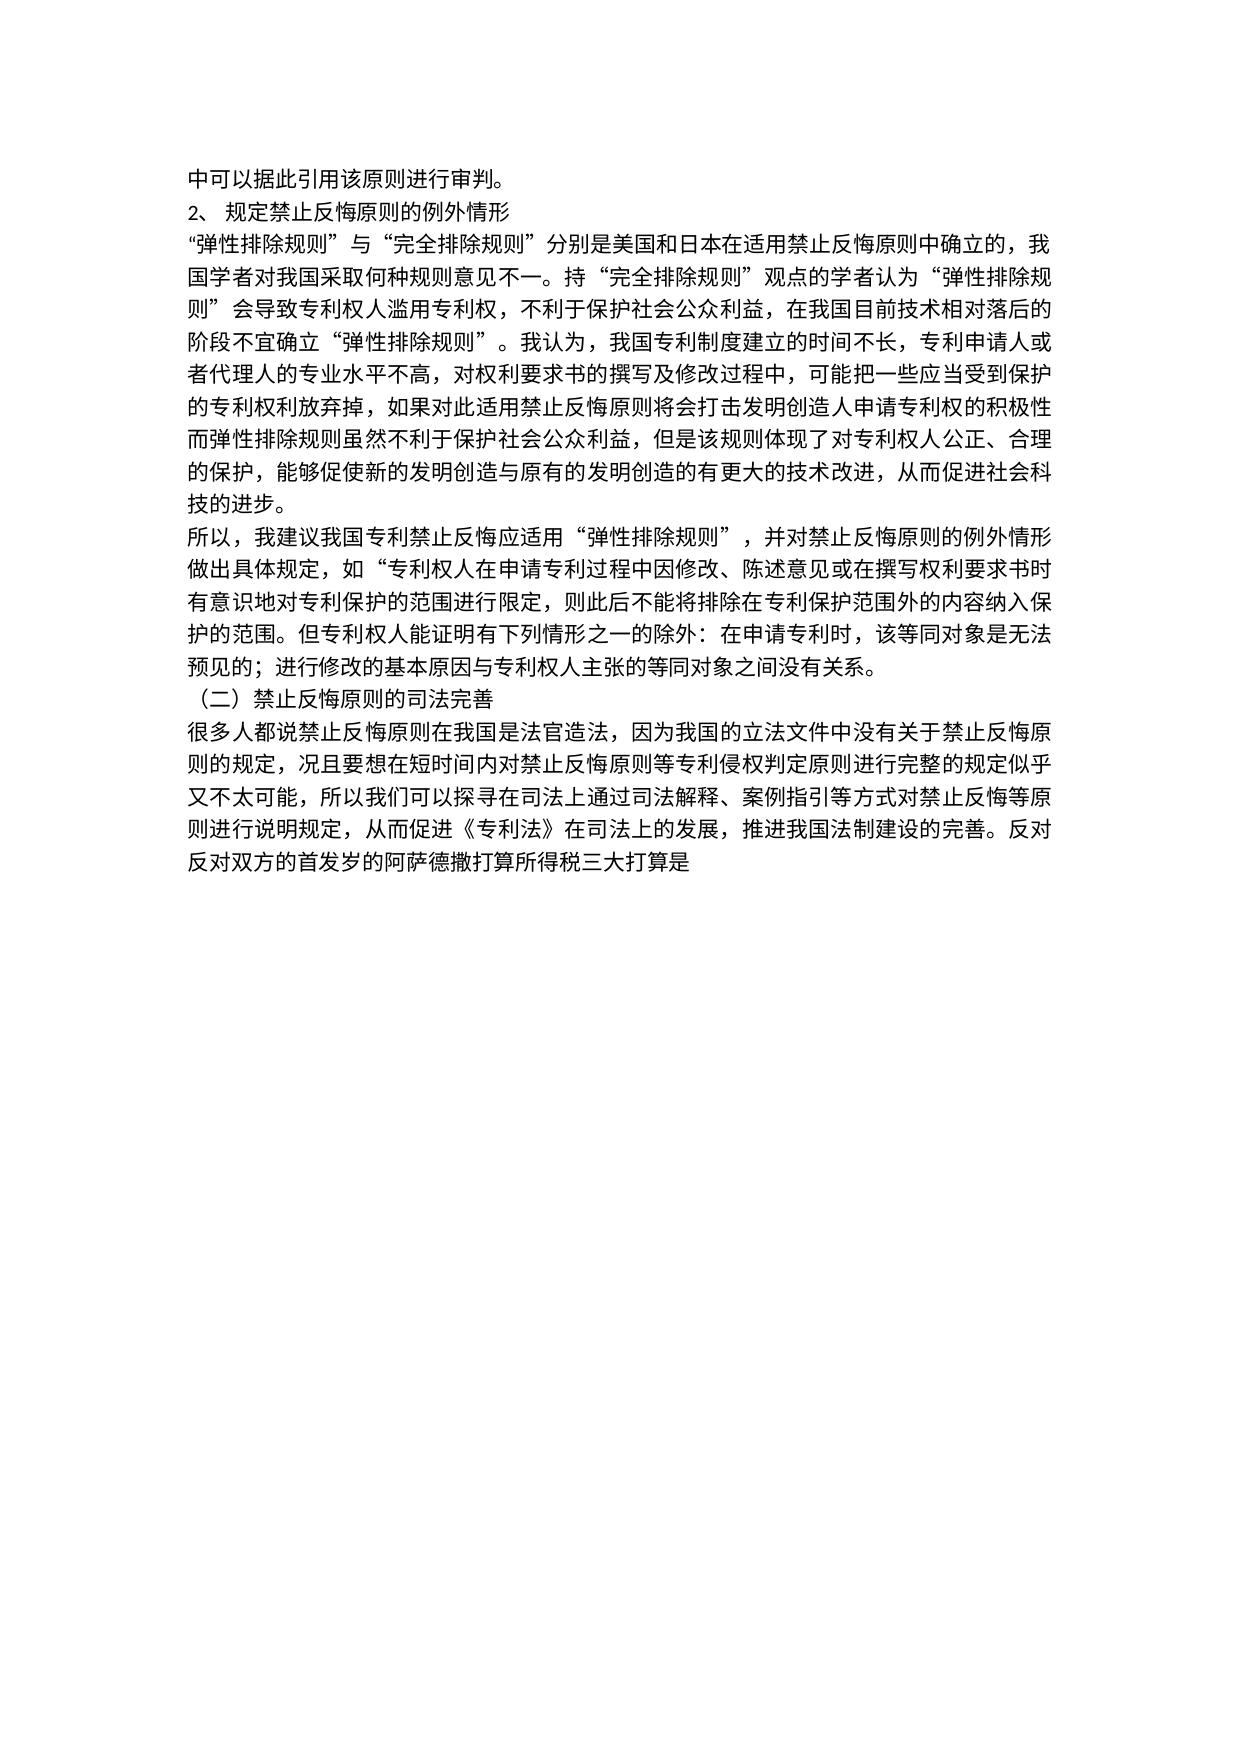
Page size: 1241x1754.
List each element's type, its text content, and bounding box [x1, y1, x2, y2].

text （二）禁止反悔原则的司法完善 [187, 682, 1053, 714]
text “弹性排除规则”与“完全排除规则”分别是美国和日本在适用禁止反悔原则中确立的，我国学者对我国采取何种规则意见不一。持“完全排除规则”观点的学者认为“弹性排除规则”会导致专利权人滥用专利权，不利于保护社会公众利益，在我国目前技术相对落后的阶段不宜确立“弹性排除规则”。我认为，我国专利制度建立的时间不长，专利申请人或者代理人的专业水平不高，对权利要求书的撰写及修改过程中，可能把一些应当受到保护的专利权利放弃掉，如果对此适用禁止反悔原则将会打击发明创造人申请专利权的积极性。而弹性排除规则虽然不利于保护社会公众利益，但是该规则体现了对专利权人公正、合理的保护，能够促使新的发明创造与原有的发明创造的有更大的技术改进，从而促进社会科技的进步。 [187, 227, 1053, 519]
text 所以，我建议我国专利禁止反悔应适用“弹性排除规则”，并对禁止反悔原则的例外情形做出具体规定，如“专利权人在申请专利过程中因修改、陈述意见或在撰写权利要求书时有意识地对专利保护的范围进行限定，则此后不能将排除在专利保护范围外的内容纳入保护的范围。但专利权人能证明有下列情形之一的除外：在申请专利时，该等同对象是无法预见的；进行修改的基本原因与专利权人主张的等同对象之间没有关系。 [187, 519, 1053, 682]
text 很多人都说禁止反悔原则在我国是法官造法，因为我国的立法文件中没有关于禁止反悔原则的规定，况且要想在短时间内对禁止反悔原则等专利侵权判定原则进行完整的规定似乎又不太可能，所以我们可以探寻在司法上通过司法解释、案例指引等方式对禁止反悔等原则进行说明规定，从而促进《专利法》在司法上的发展，推进我国法制建设的完善。反对反对双方的首发岁的阿萨德撒打算所得税三大打算是 [187, 714, 1053, 877]
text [187, 162, 1053, 194]
text 2、 规定禁止反悔原则的例外情形 [187, 194, 1053, 227]
